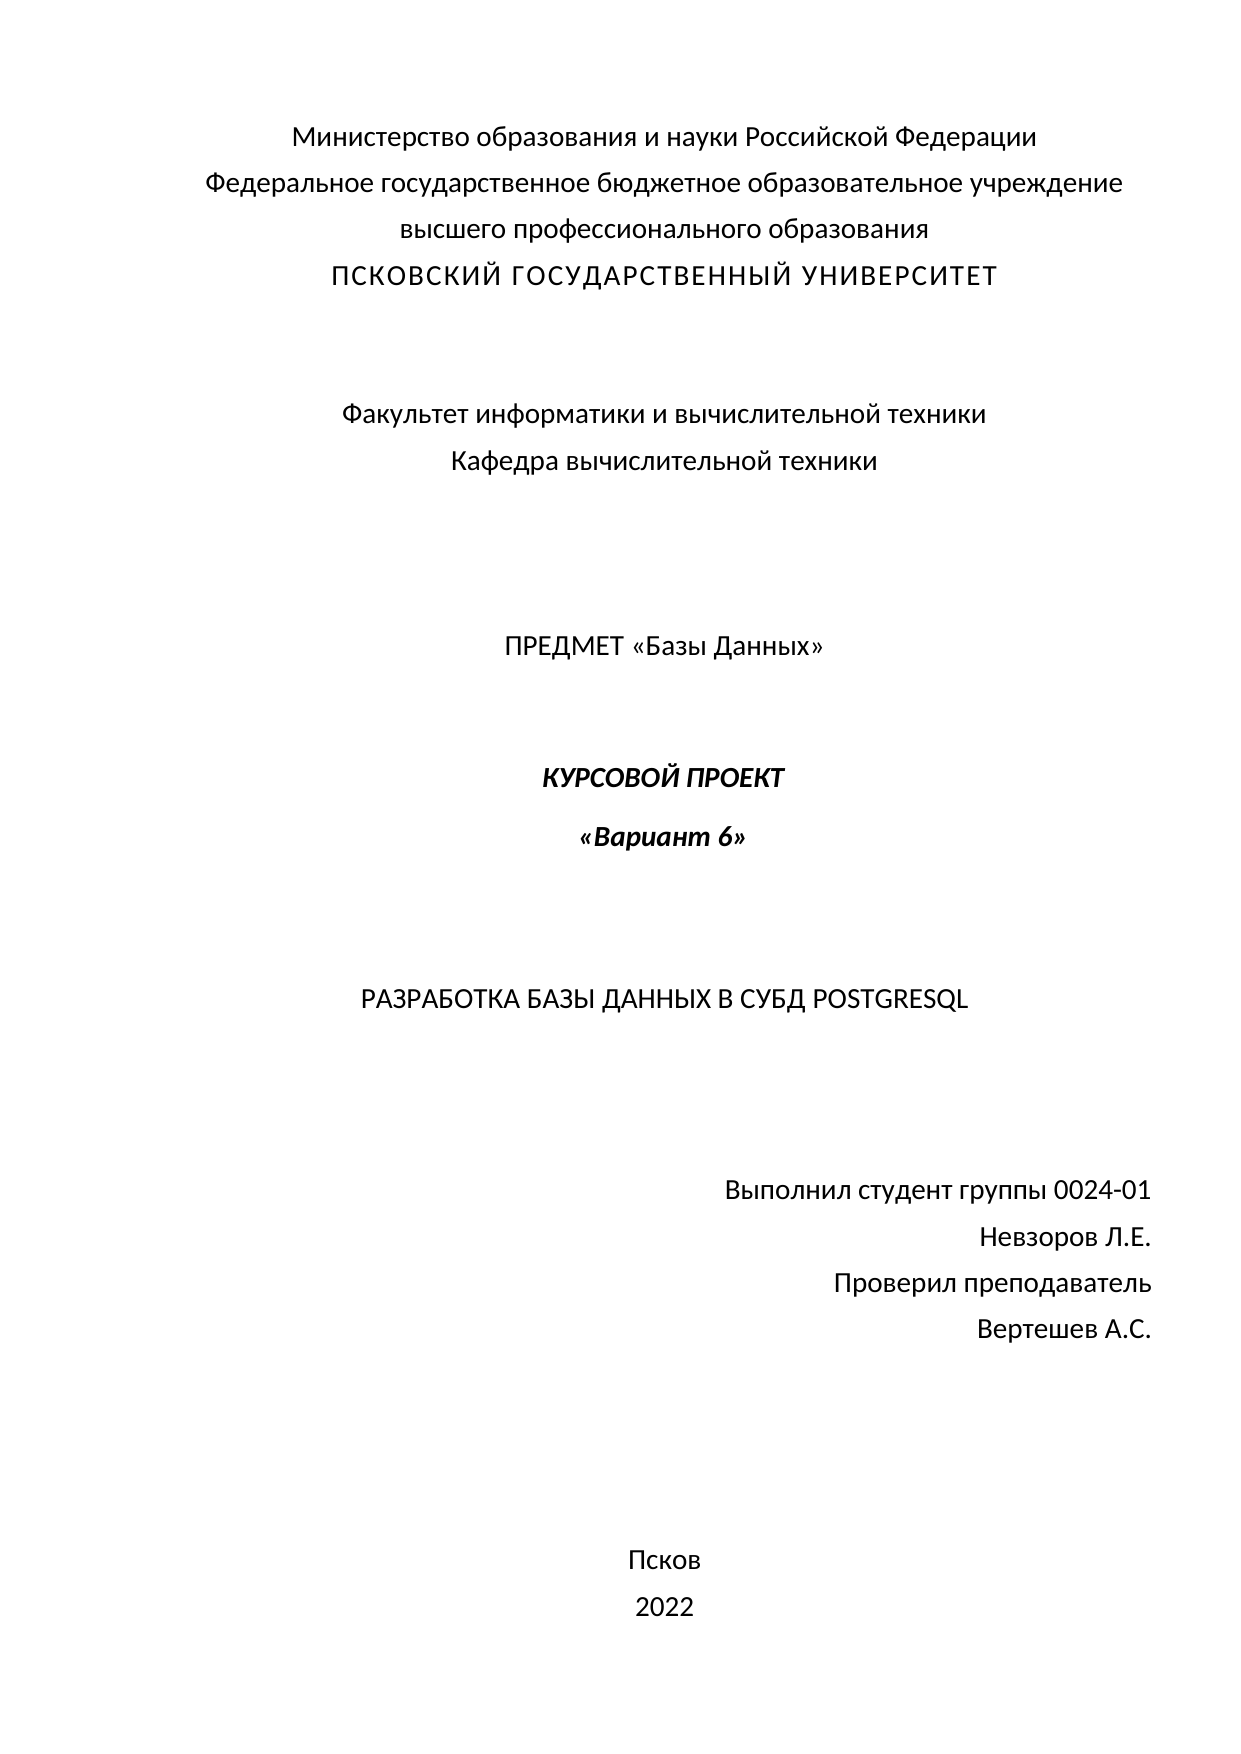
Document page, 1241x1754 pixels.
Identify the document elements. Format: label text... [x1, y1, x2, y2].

text Федеральное государственное бюджетное образовательное учреждение [177, 164, 1152, 200]
text высшего профессионального образования [177, 211, 1152, 246]
text 2022 [177, 1588, 1152, 1623]
text Выполнил студент группы 0024-01 [177, 1171, 1152, 1207]
text ПРЕДМЕТ «Базы Данных» [177, 627, 1152, 662]
text Факультет информатики и вычислительной техники [177, 396, 1152, 431]
text РАЗРАБОТКА БАЗЫ ДАННЫХ В СУБД POSTGRESQL [177, 980, 1152, 1016]
text Невзоров Л.Е. [177, 1218, 1152, 1253]
text Псков [177, 1541, 1152, 1577]
text Кафедра вычислительной техники [177, 442, 1152, 477]
subtitle КУРСОВОЙ ПРОЕКТ [177, 759, 1152, 794]
text Вертешев А.С. [177, 1310, 1152, 1346]
text Министерство образования и науки Российской Федерации [177, 118, 1152, 154]
text «Вариант 6» [177, 818, 1152, 854]
text ПСКОВСКИЙ ГОСУДАРСТВЕННЫЙ УНИВЕРСИТЕТ [177, 257, 1152, 292]
text Проверил преподаватель [177, 1264, 1152, 1299]
